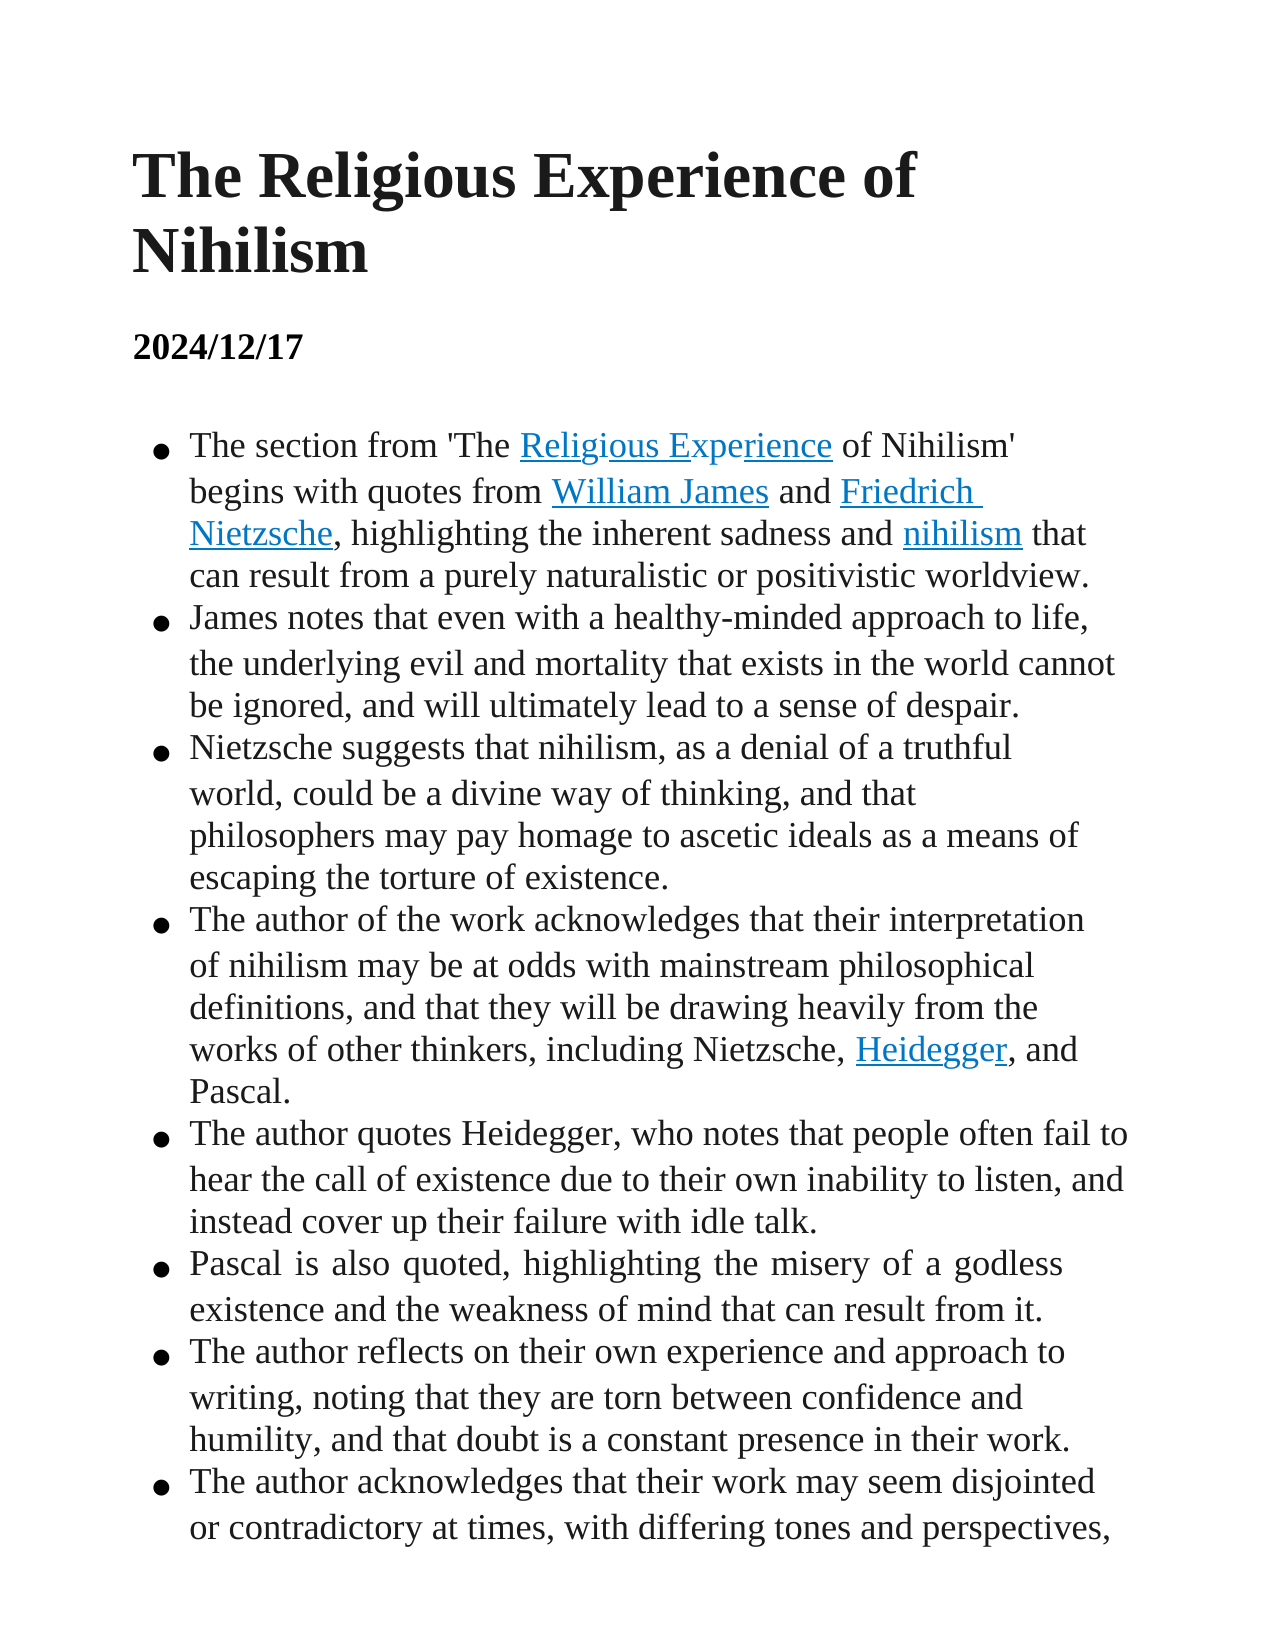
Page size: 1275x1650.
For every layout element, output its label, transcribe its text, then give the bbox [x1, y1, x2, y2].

list The author quotes Heidegger, who notes that people often fail to hear the call of existence due to their own inability to listen, and instead cover up their failure with idle talk. [152, 1112, 1131, 1241]
list The author of the work acknowledges that their interpretation of nihilism may be at odds with mainstream philosophical definitions, and that they will be drawing heavily from the works of other thinkers, including Nietzsche, Heidegger, and Pascal. [152, 898, 1115, 1112]
list James notes that even with a healthy-minded approach to life, the underlying evil and mortality that exists in the world cannot be ignored, and will ultimately lead to a sense of despair. [152, 596, 1119, 726]
list Nietzsche suggests that nihilism, as a denial of a truthful world, could be a divine way of thinking, and that philosophers may pay homage to ascetic ideals as a means of escaping the torture of existence. [152, 726, 1109, 898]
list Pascal is also quoted, highlighting the misery of a godless existence and the weakness of mind that can result from it. [152, 1242, 1065, 1329]
list The author reflects on their own experience and approach to writing, noting that they are torn between confidence and humility, and that doubt is a constant presence in their work. [152, 1329, 1096, 1459]
subtitle 2024/12/17 [133, 324, 1120, 368]
text The Religious Experience of Nihilism [133, 136, 955, 287]
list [152, 1459, 1126, 1547]
list The section from 'The Religious Experience of Nihilism' begins with quotes from William James and Friedrich Nietzsche, highlighting the inherent sadness and nihilism that can result from a purely naturalistic or positivistic worldview. [152, 424, 1116, 596]
